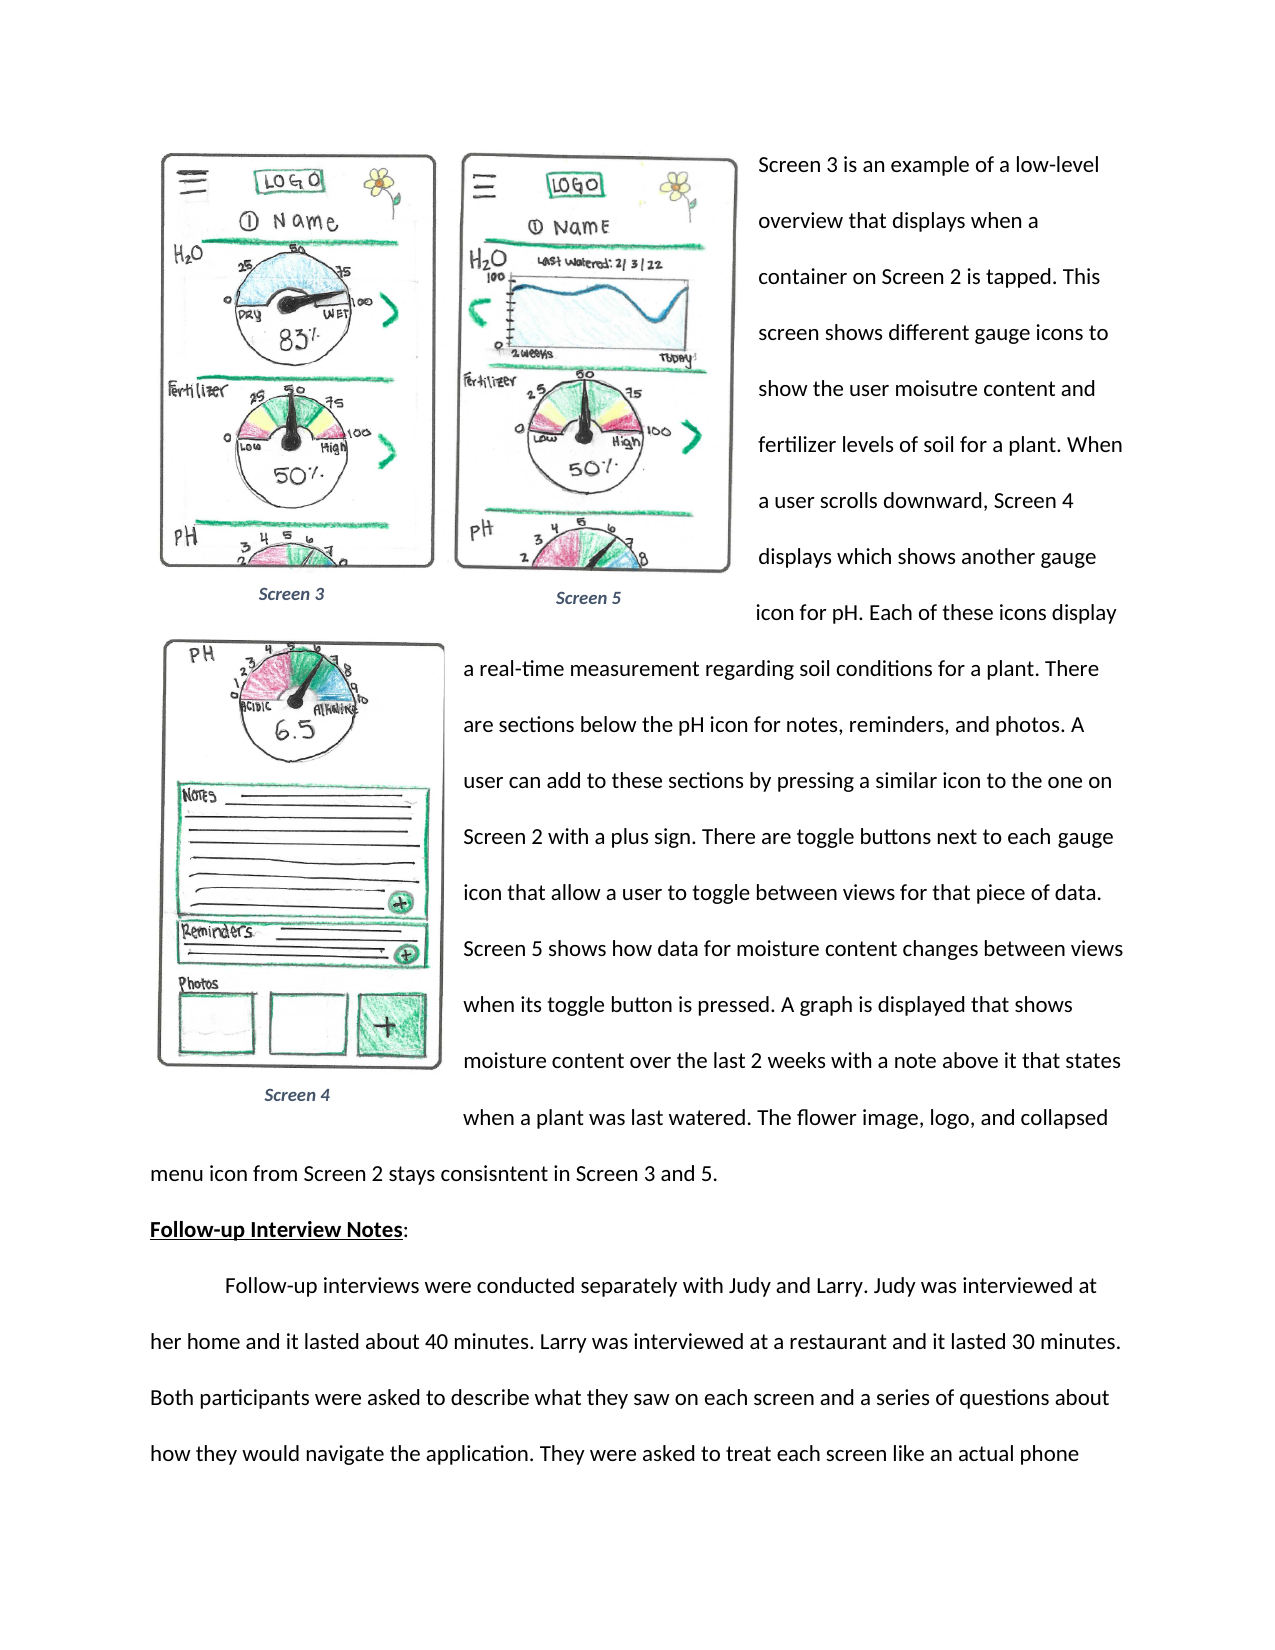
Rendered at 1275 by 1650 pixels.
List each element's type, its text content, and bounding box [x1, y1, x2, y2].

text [150, 1271, 1125, 1467]
text Follow-up Interview Notes: [150, 1215, 1125, 1243]
picture [156, 637, 445, 1074]
picture [155, 150, 439, 573]
picture [441, 150, 740, 576]
